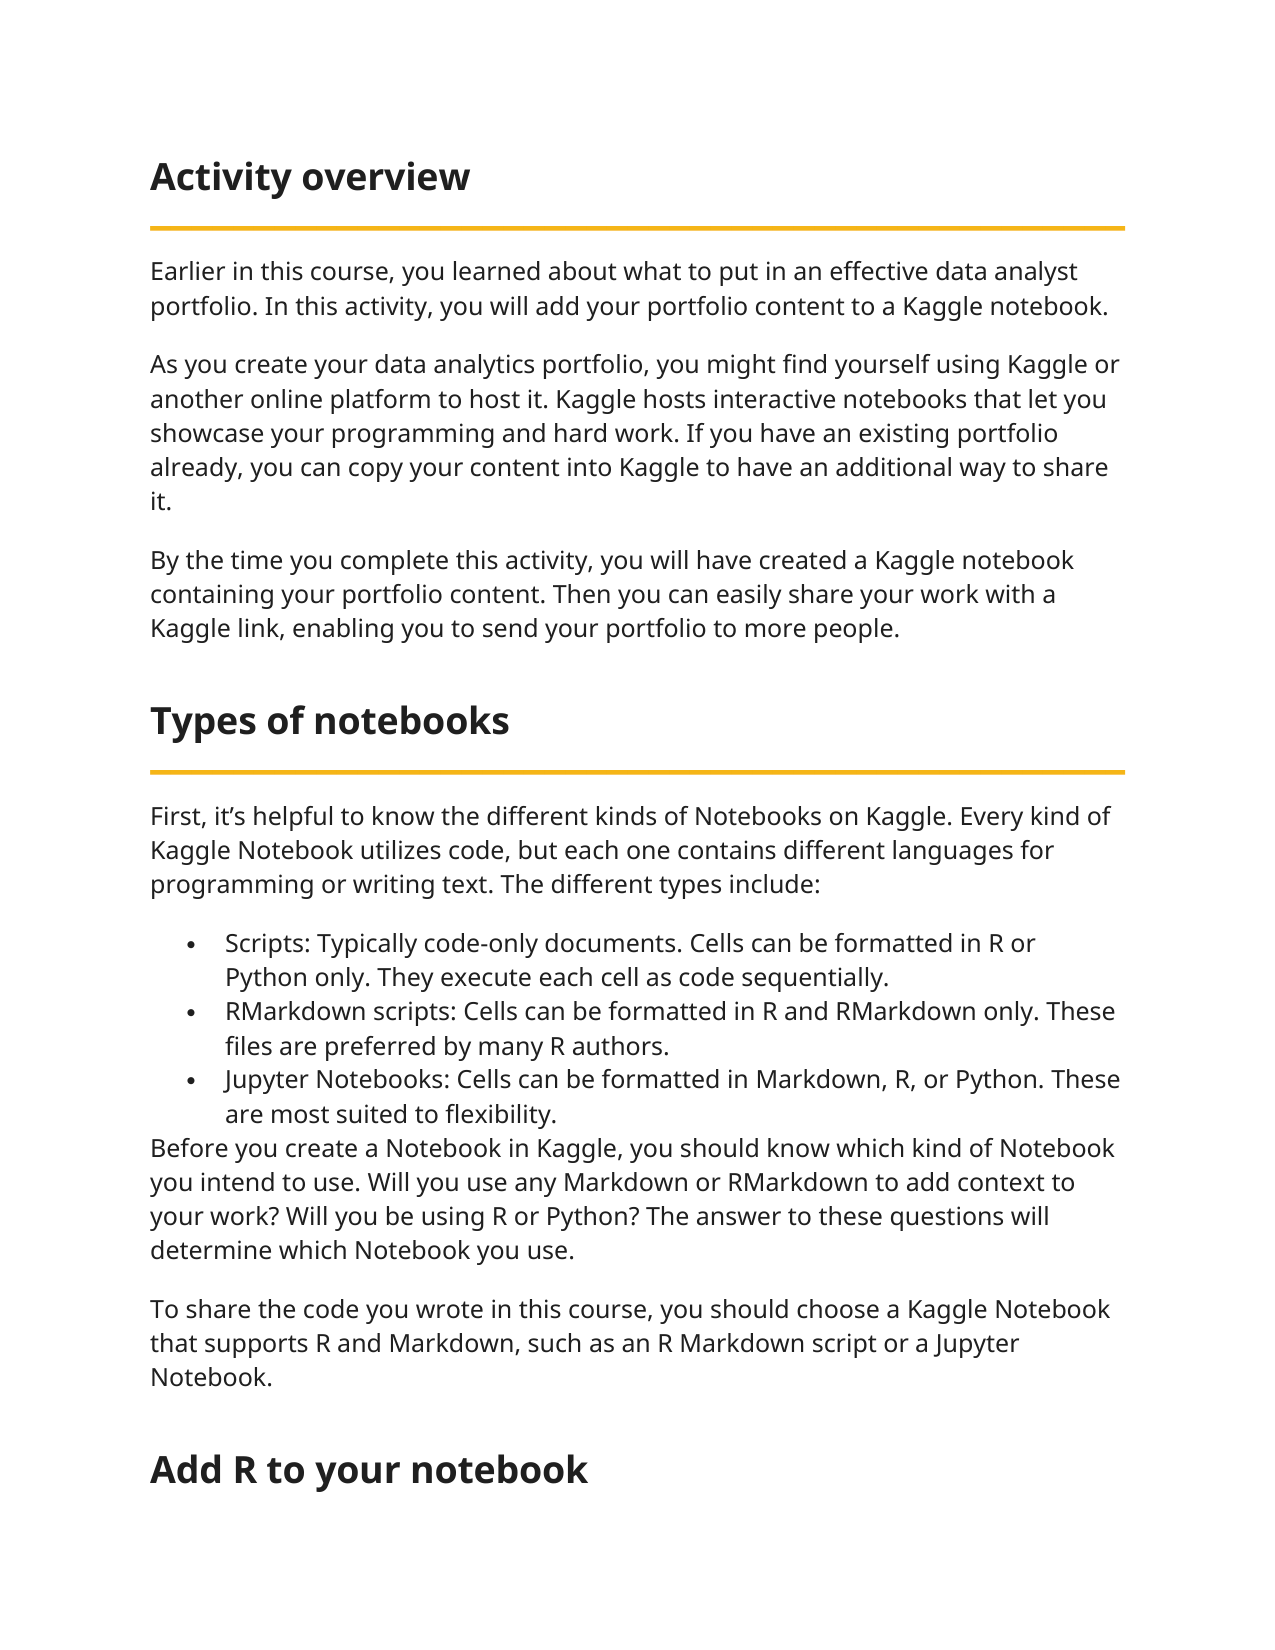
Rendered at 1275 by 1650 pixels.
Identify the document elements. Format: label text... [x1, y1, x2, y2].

text First, it’s helpful to know the different kinds of Notebooks on Kaggle. Every kind of Kaggle Notebook utilizes code, but each one contains different languages for programming or writing text. The different types include: [150, 799, 1125, 901]
list Jupyter Notebooks: Cells can be formatted in Markdown, R, or Python. These are most suited to flexibility. [187, 1062, 1125, 1130]
text As you create your data analytics portfolio, you might find yourself using Kaggle or another online platform to host it. Kaggle hosts interactive notebooks that let you showcase your programming and hard work. If you have an existing portfolio already, you can copy your content into Kaggle to have an additional way to share it. [150, 347, 1125, 517]
text Add R to your notebook [150, 1444, 1125, 1495]
text To share the code you wrote in this course, you should choose a Kaggle Notebook that supports R and Markdown, such as an R Markdown script or a Jupyter Notebook. [150, 1292, 1125, 1394]
picture [150, 226, 1125, 231]
text Before you create a Notebook in Kaggle, you should know which kind of Notebook you intend to use. Will you use any Markdown or RMarkdown to add context to your work? Will you be using R or Python? The answer to these questions will determine which Notebook you use. [150, 1130, 1125, 1267]
list RMarkdown scripts: Cells can be formatted in R and RMarkdown only. These files are preferred by many R authors. [187, 994, 1125, 1062]
text By the time you complete this activity, you will have created a Kaggle notebook containing your portfolio content. Then you can easily share your work with a Kaggle link, enabling you to send your portfolio to more people. [150, 542, 1125, 645]
text Activity overview [150, 150, 1125, 201]
text Types of notebooks [150, 695, 1125, 746]
picture [150, 770, 1125, 775]
text Earlier in this course, you learned about what to put in an effective data analyst portfolio. In this activity, you will add your portfolio content to a Kaggle notebook. [150, 254, 1125, 322]
list Scripts: Typically code-only documents. Cells can be formatted in R or Python only. They execute each cell as code sequentially. [187, 926, 1125, 994]
